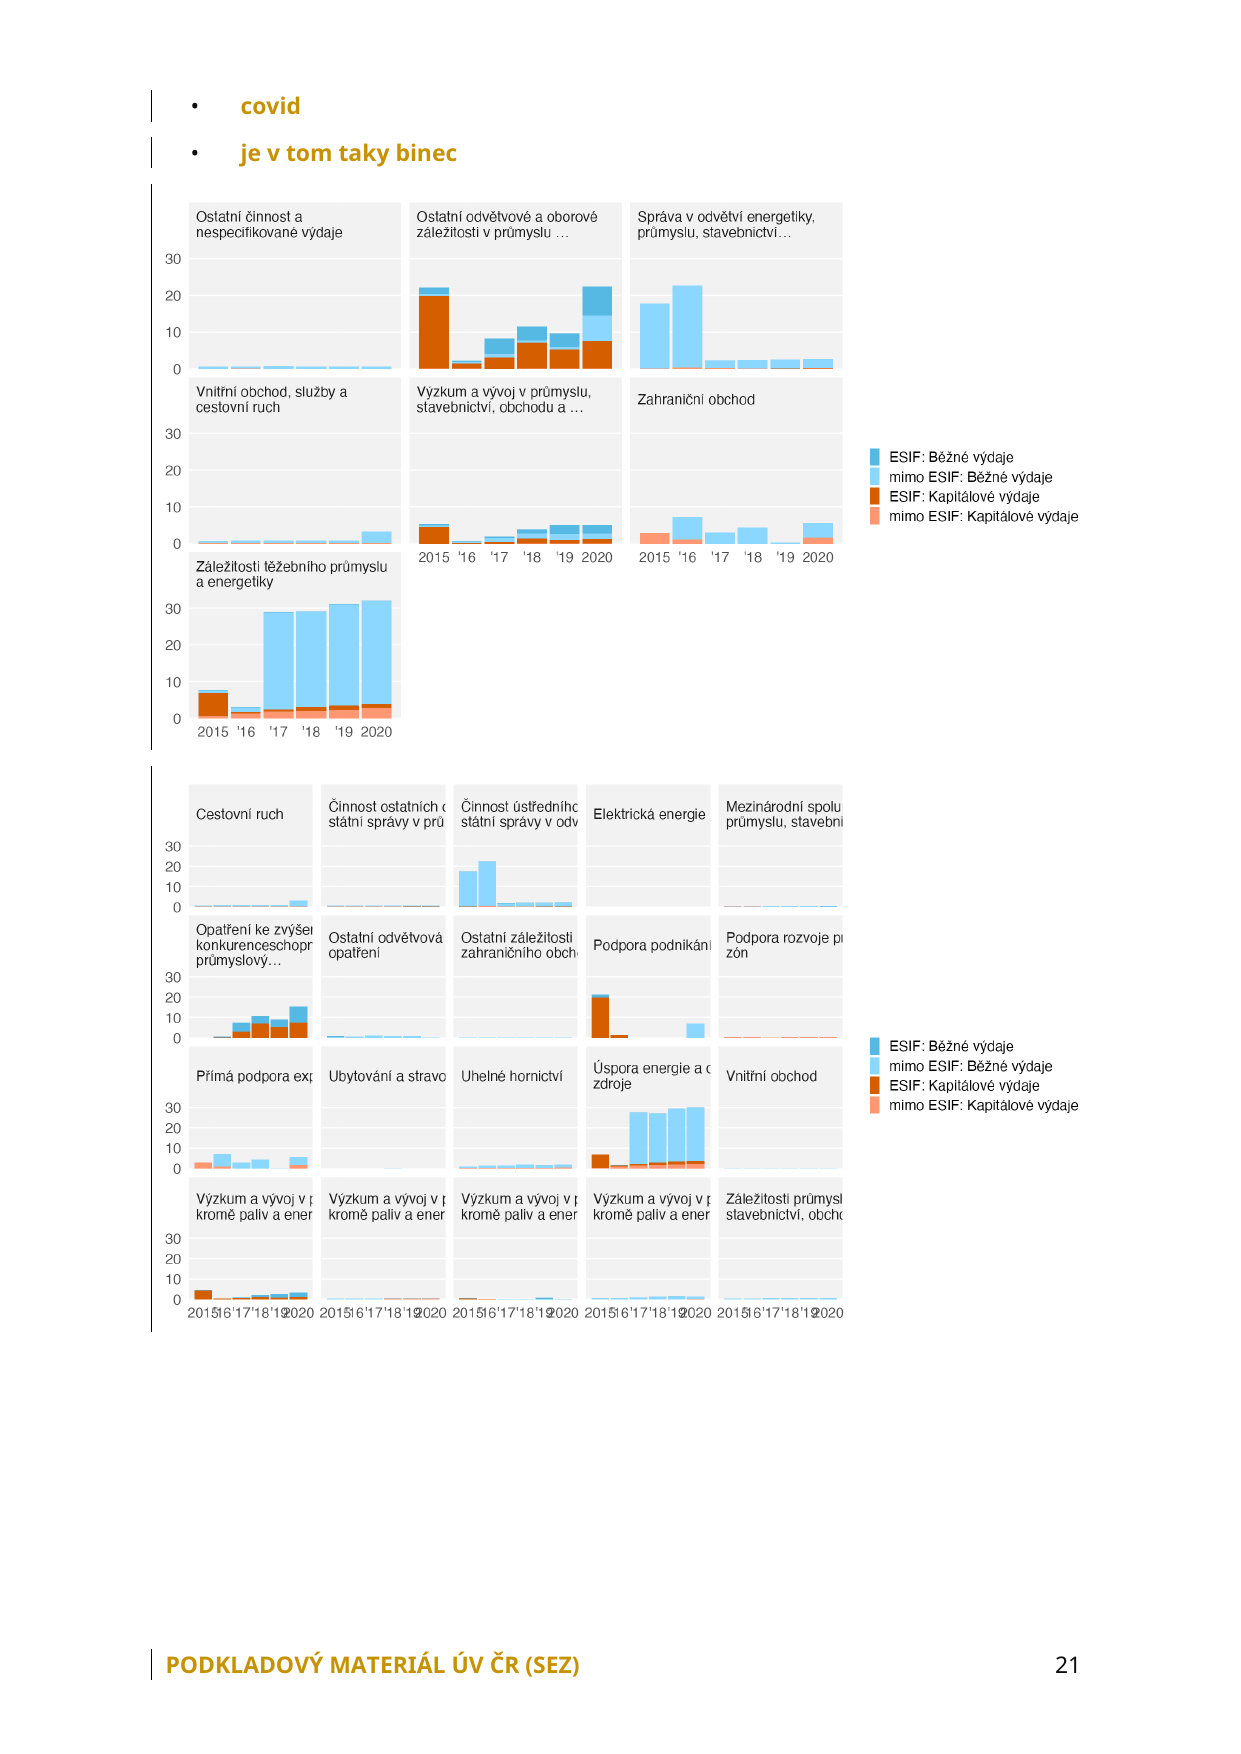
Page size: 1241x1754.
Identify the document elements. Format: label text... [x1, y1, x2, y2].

picture [165, 184, 1087, 751]
picture [165, 765, 1087, 1332]
list je v tom taky binec [190, 137, 1088, 168]
list covid [190, 90, 1088, 122]
